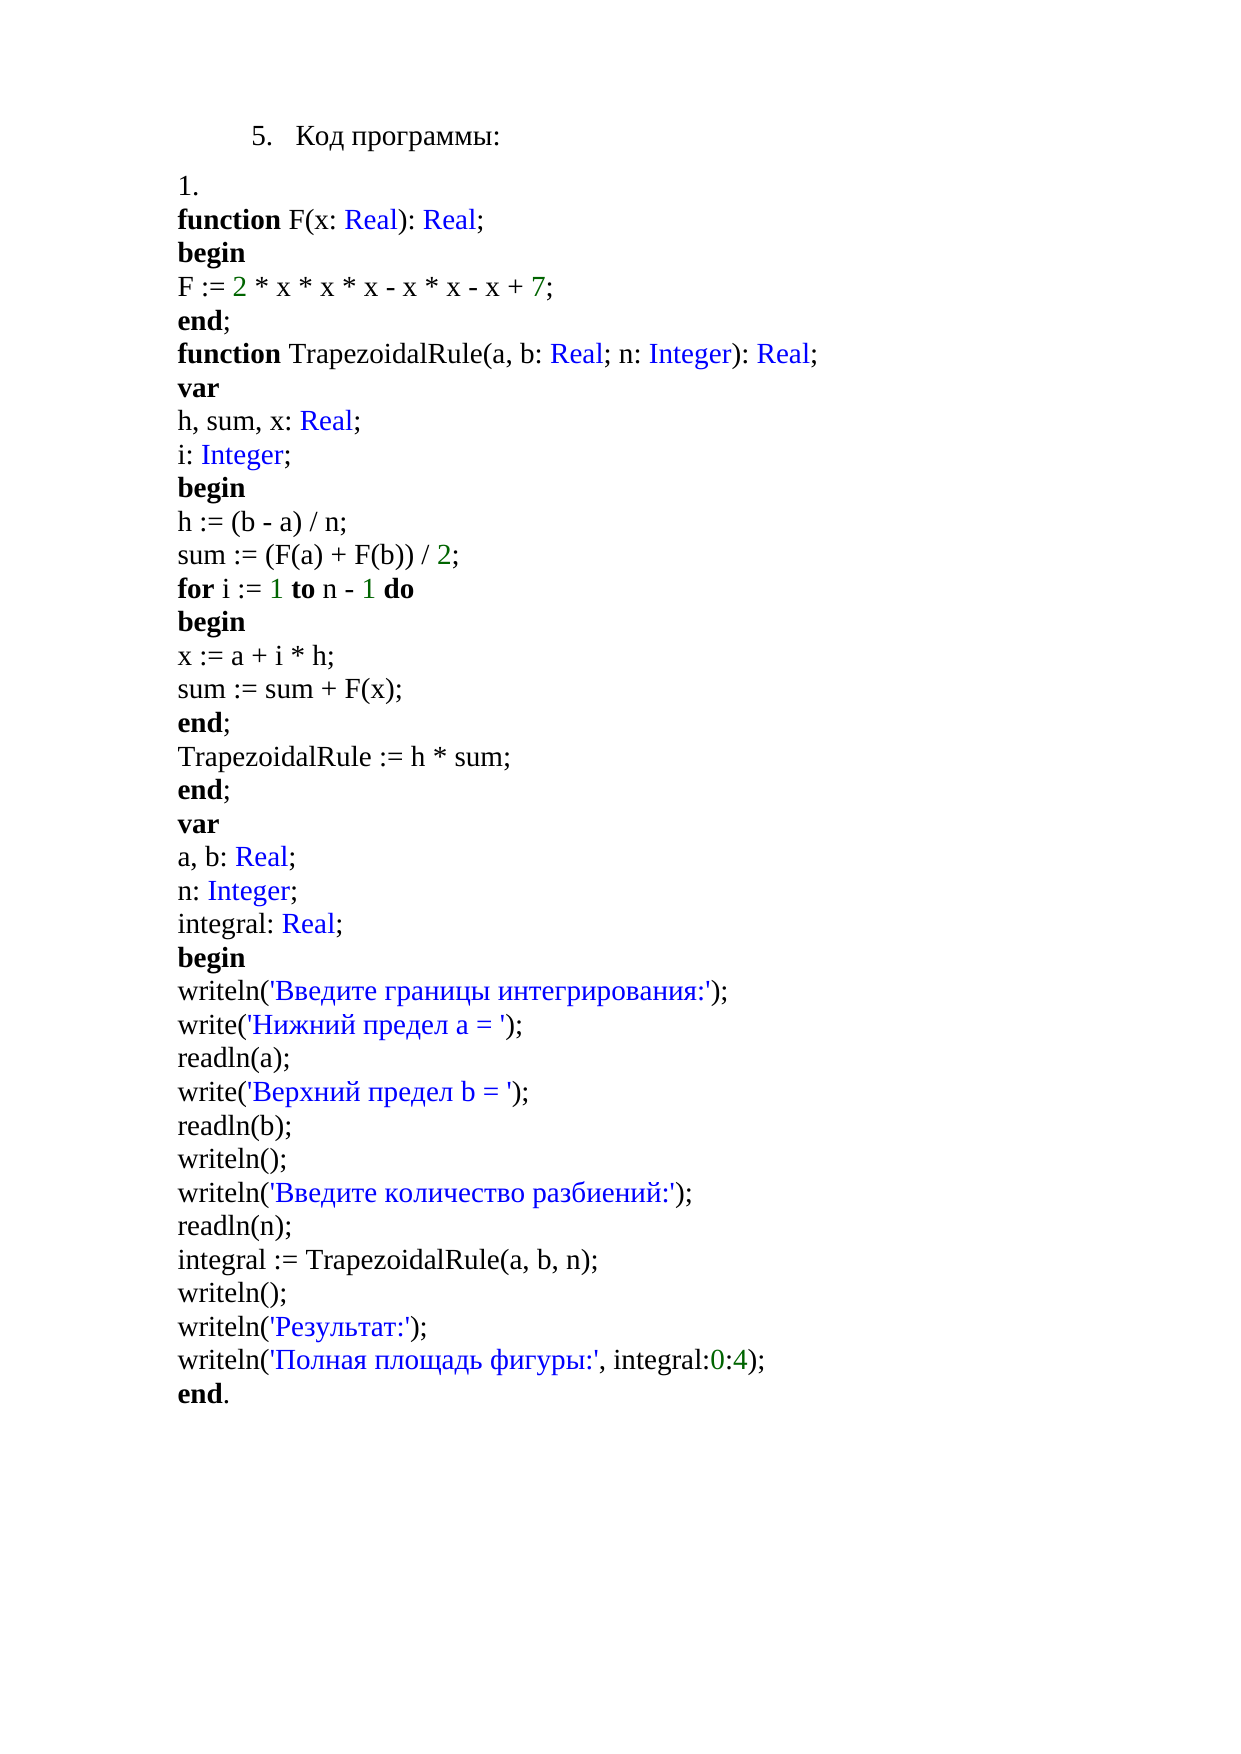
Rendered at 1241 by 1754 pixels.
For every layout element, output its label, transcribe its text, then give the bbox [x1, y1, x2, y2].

text end. [177, 1376, 1152, 1409]
text n: Integer; [177, 873, 1152, 906]
text writeln('Введите границы интегрирования:'); [177, 973, 1152, 1007]
text readln(a); [177, 1041, 1152, 1074]
list Код программы: [177, 118, 1152, 152]
text integral: Real; [177, 906, 1152, 940]
text writeln('Введите количество разбиений:'); [177, 1175, 1152, 1208]
text var [177, 370, 1152, 403]
text function TrapezoidalRule(a, b: Real; n: Integer): Real; [177, 336, 1152, 370]
text TrapezoidalRule := h * sum; [177, 739, 1152, 772]
text begin [177, 236, 1152, 269]
text readln(b); [177, 1108, 1152, 1141]
text 1. function F(x: Real): Real; [177, 168, 1152, 236]
text begin [177, 940, 1152, 973]
text writeln('Полная площадь фигуры:', integral:0:4); [177, 1342, 1152, 1376]
text end; [177, 772, 1152, 806]
text integral := TrapezoidalRule(a, b, n); [177, 1242, 1152, 1275]
text for i := 1 to n - 1 do [177, 571, 1152, 604]
text sum := (F(a) + F(b)) / 2; [177, 537, 1152, 571]
text begin [177, 604, 1152, 638]
text readln(n); [177, 1208, 1152, 1242]
text a, b: Real; [177, 839, 1152, 873]
text end; [177, 705, 1152, 739]
text x := a + i * h; [177, 638, 1152, 672]
text writeln(); [177, 1275, 1152, 1309]
text h := (b - a) / n; [177, 504, 1152, 537]
text end; [177, 303, 1152, 336]
text sum := sum + F(x); [177, 672, 1152, 705]
text writeln(); [177, 1141, 1152, 1175]
text var [177, 806, 1152, 839]
text h, sum, x: Real; [177, 403, 1152, 437]
text i: Integer; [177, 437, 1152, 470]
text write('Нижний предел a = '); [177, 1007, 1152, 1041]
text F := 2 * x * x * x - x * x - x + 7; [177, 269, 1152, 303]
text write('Верхний предел b = '); [177, 1074, 1152, 1108]
text begin [177, 470, 1152, 504]
text writeln('Результат:'); [177, 1309, 1152, 1342]
